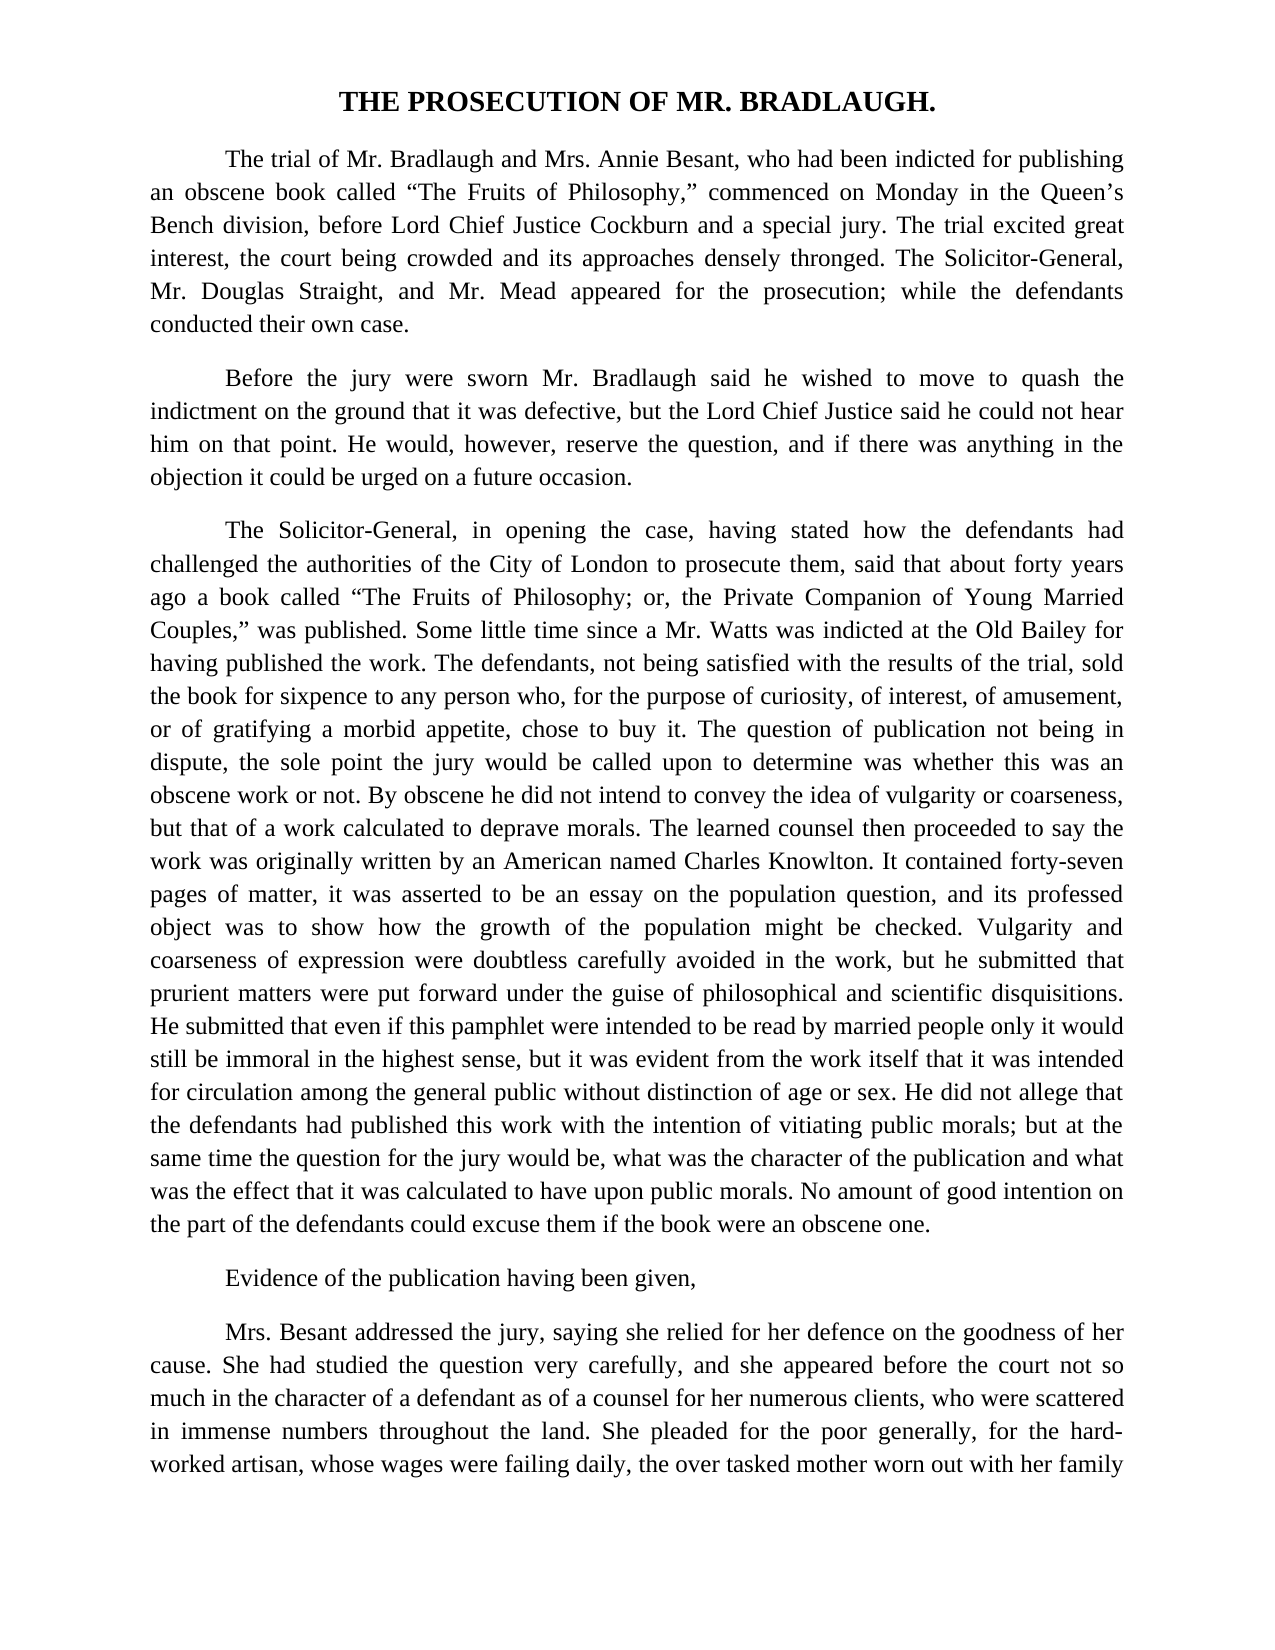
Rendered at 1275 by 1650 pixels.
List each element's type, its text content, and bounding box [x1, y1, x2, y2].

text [150, 1317, 1125, 1478]
text THE PROSECUTION OF MR. BRADLAUGH. [150, 84, 1125, 118]
text Before the jury were sworn Mr. Bradlaugh said he wished to move to quash the indictment on the ground that it was defective, but the Lord Chief Justice said he could not hear him on that point. He would, however, reserve the question, and if there was anything in the objection it could be urged on a future occasion. [150, 363, 1125, 491]
text Evidence of the publication having been given, [150, 1263, 1125, 1292]
text The trial of Mr. Bradlaugh and Mrs. Annie Besant, who had been indicted for publishing an obscene book called “The Fruits of Philosophy,” commenced on Monday in the Queen’s Bench division, before Lord Chief Justice Cockburn and a special jury. The trial excited great interest, the court being crowded and its approaches densely thronged. The Solicitor-General, Mr. Douglas Straight, and Mr. Mead appeared for the prosecution; while the defendants conducted their own case. [150, 144, 1125, 338]
text The Solicitor-General, in opening the case, having stated how the defendants had challenged the authorities of the City of London to prosecute them, said that about forty years ago a book called “The Fruits of Philosophy; or, the Private Companion of Young Married Couples,” was published. Some little time since a Mr. Watts was indicted at the Old Bailey for having published the work. The defendants, not being satisfied with the results of the trial, sold the book for sixpence to any person who, for the purpose of curiosity, of interest, of amusement, or of gratifying a morbid appetite, chose to buy it. The question of publication not being in dispute, the sole point the jury would be called upon to determine was whether this was an obscene work or not. By obscene he did not intend to convey the idea of vulgarity or coarseness, but that of a work calculated to deprave morals. The learned counsel then proceeded to say the work was originally written by an American named Charles Knowlton. It contained forty-seven pages of matter, it was asserted to be an essay on the population question, and its professed object was to show how the growth of the population might be checked. Vulgarity and coarseness of expression were doubtless carefully avoided in the work, but he submitted that prurient matters were put forward under the guise of philosophical and scientific disquisitions. He submitted that even if this pamphlet were intended to be read by married people only it would still be immoral in the highest sense, but it was evident from the work itself that it was intended for circulation among the general public without distinction of age or sex. He did not allege that the defendants had published this work with the intention of vitiating public morals; but at the same time the question for the jury would be, what was the character of the publication and what was the effect that it was calculated to have upon public morals. No amount of good intention on the part of the defendants could excuse them if the book were an obscene one. [150, 516, 1125, 1238]
